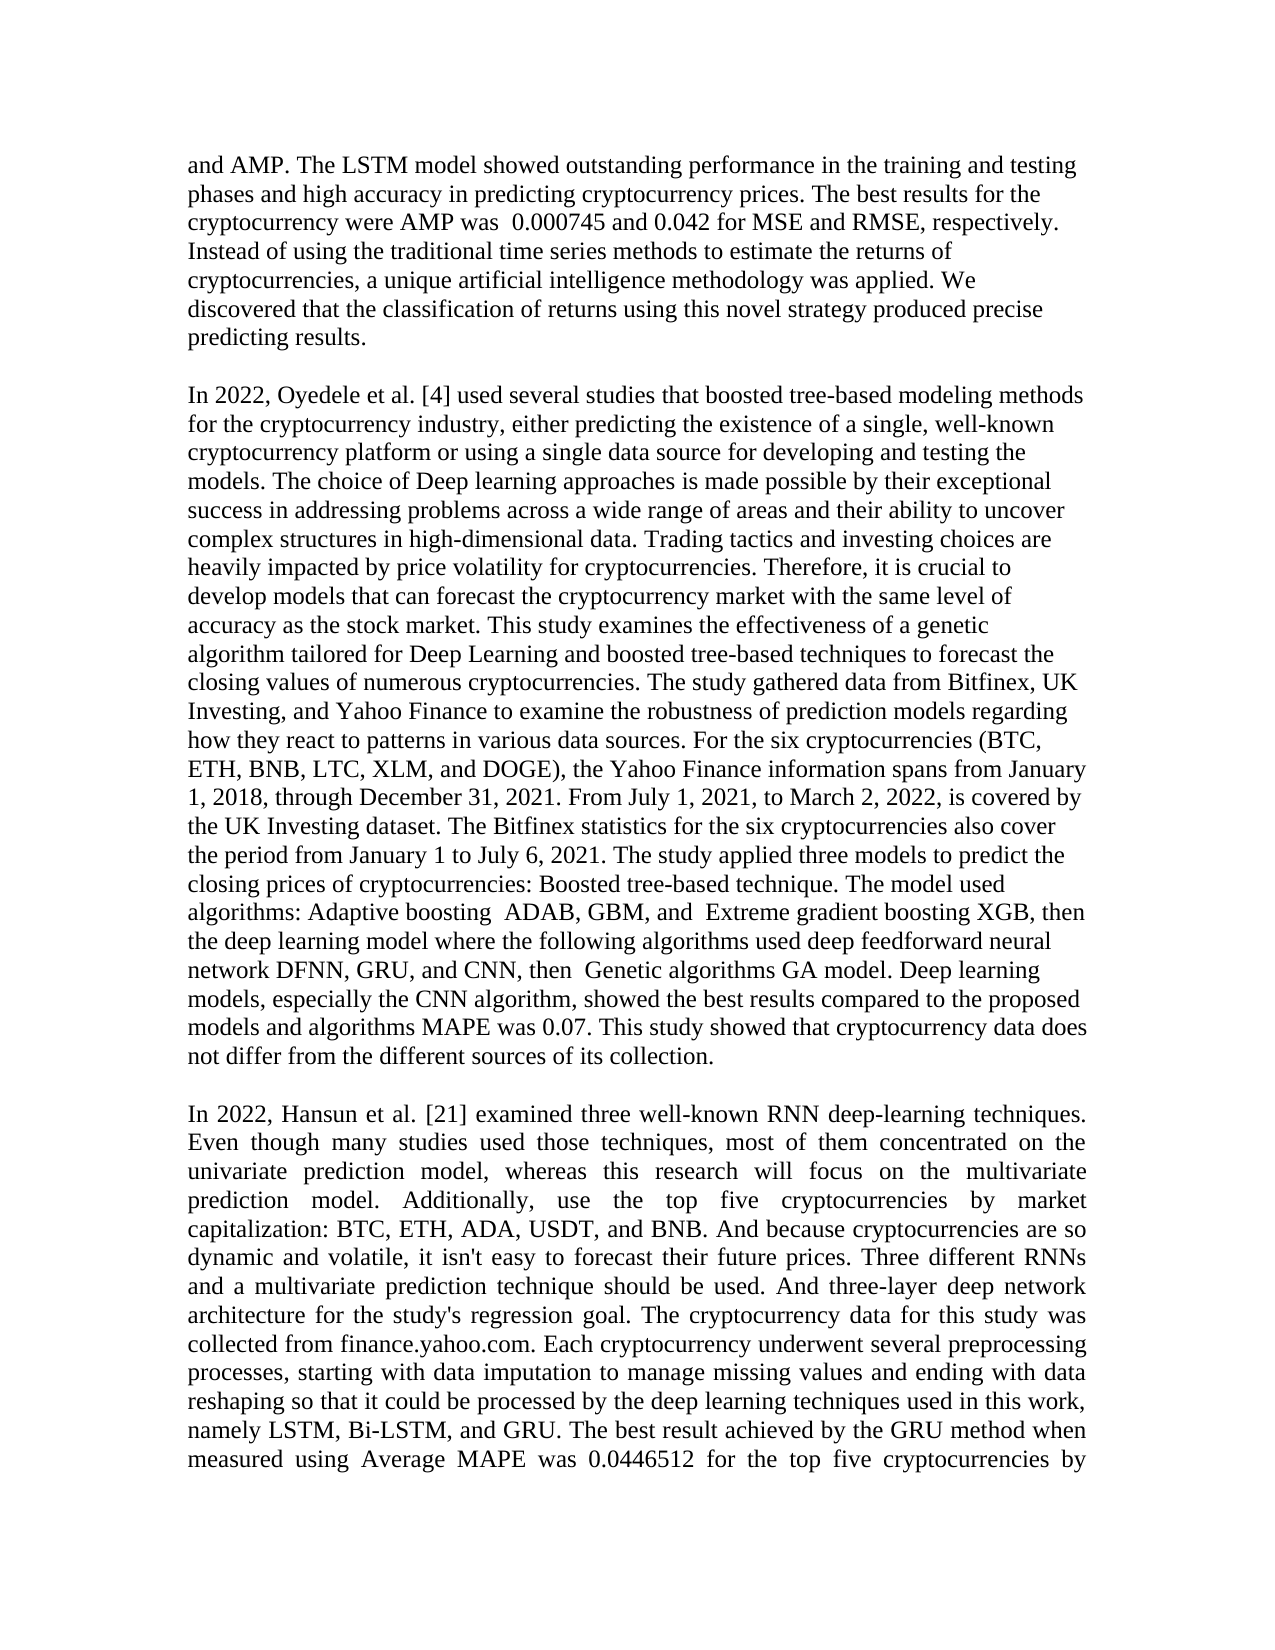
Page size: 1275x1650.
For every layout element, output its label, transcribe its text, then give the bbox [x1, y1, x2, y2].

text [187, 150, 1087, 351]
text In 2022, Oyedele et al. [4] used several studies that boosted tree-based modeling methods for the cryptocurrency industry, either predicting the existence of a single, well-known cryptocurrency platform or using a single data source for developing and testing the models. The choice of Deep learning approaches is made possible by their exceptional success in addressing problems across a wide range of areas and their ability to uncover complex structures in high-dimensional data. Trading tactics and investing choices are heavily impacted by price volatility for cryptocurrencies. Therefore, it is crucial to develop models that can forecast the cryptocurrency market with the same level of accuracy as the stock market. This study examines the effectiveness of a genetic algorithm tailored for Deep Learning and boosted tree-based techniques to forecast the closing values of numerous cryptocurrencies. The study gathered data from Bitfinex, UK Investing, and Yahoo Finance to examine the robustness of prediction models regarding how they react to patterns in various data sources. For the six cryptocurrencies (BTC, ETH, BNB, LTC, XLM, and DOGE), the Yahoo Finance information spans from January 1, 2018, through December 31, 2021. From July 1, 2021, to March 2, 2022, is covered by the UK Investing dataset. The Bitfinex statistics for the six cryptocurrencies also cover the period from January 1 to July 6, 2021. The study applied three models to predict the closing prices of cryptocurrencies: Boosted tree-based technique. The model used algorithms: Adaptive boosting ADAB, GBM, and Extreme gradient boosting XGB, then the deep learning model where the following algorithms used deep feedforward neural network DFNN, GRU, and CNN, then Genetic algorithms GA model. Deep learning models, especially the CNN algorithm, showed the best results compared to the proposed models and algorithms MAPE was 0.07. This study showed that cryptocurrency data does not differ from the different sources of its collection. [187, 380, 1087, 1070]
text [187, 1099, 1087, 1472]
